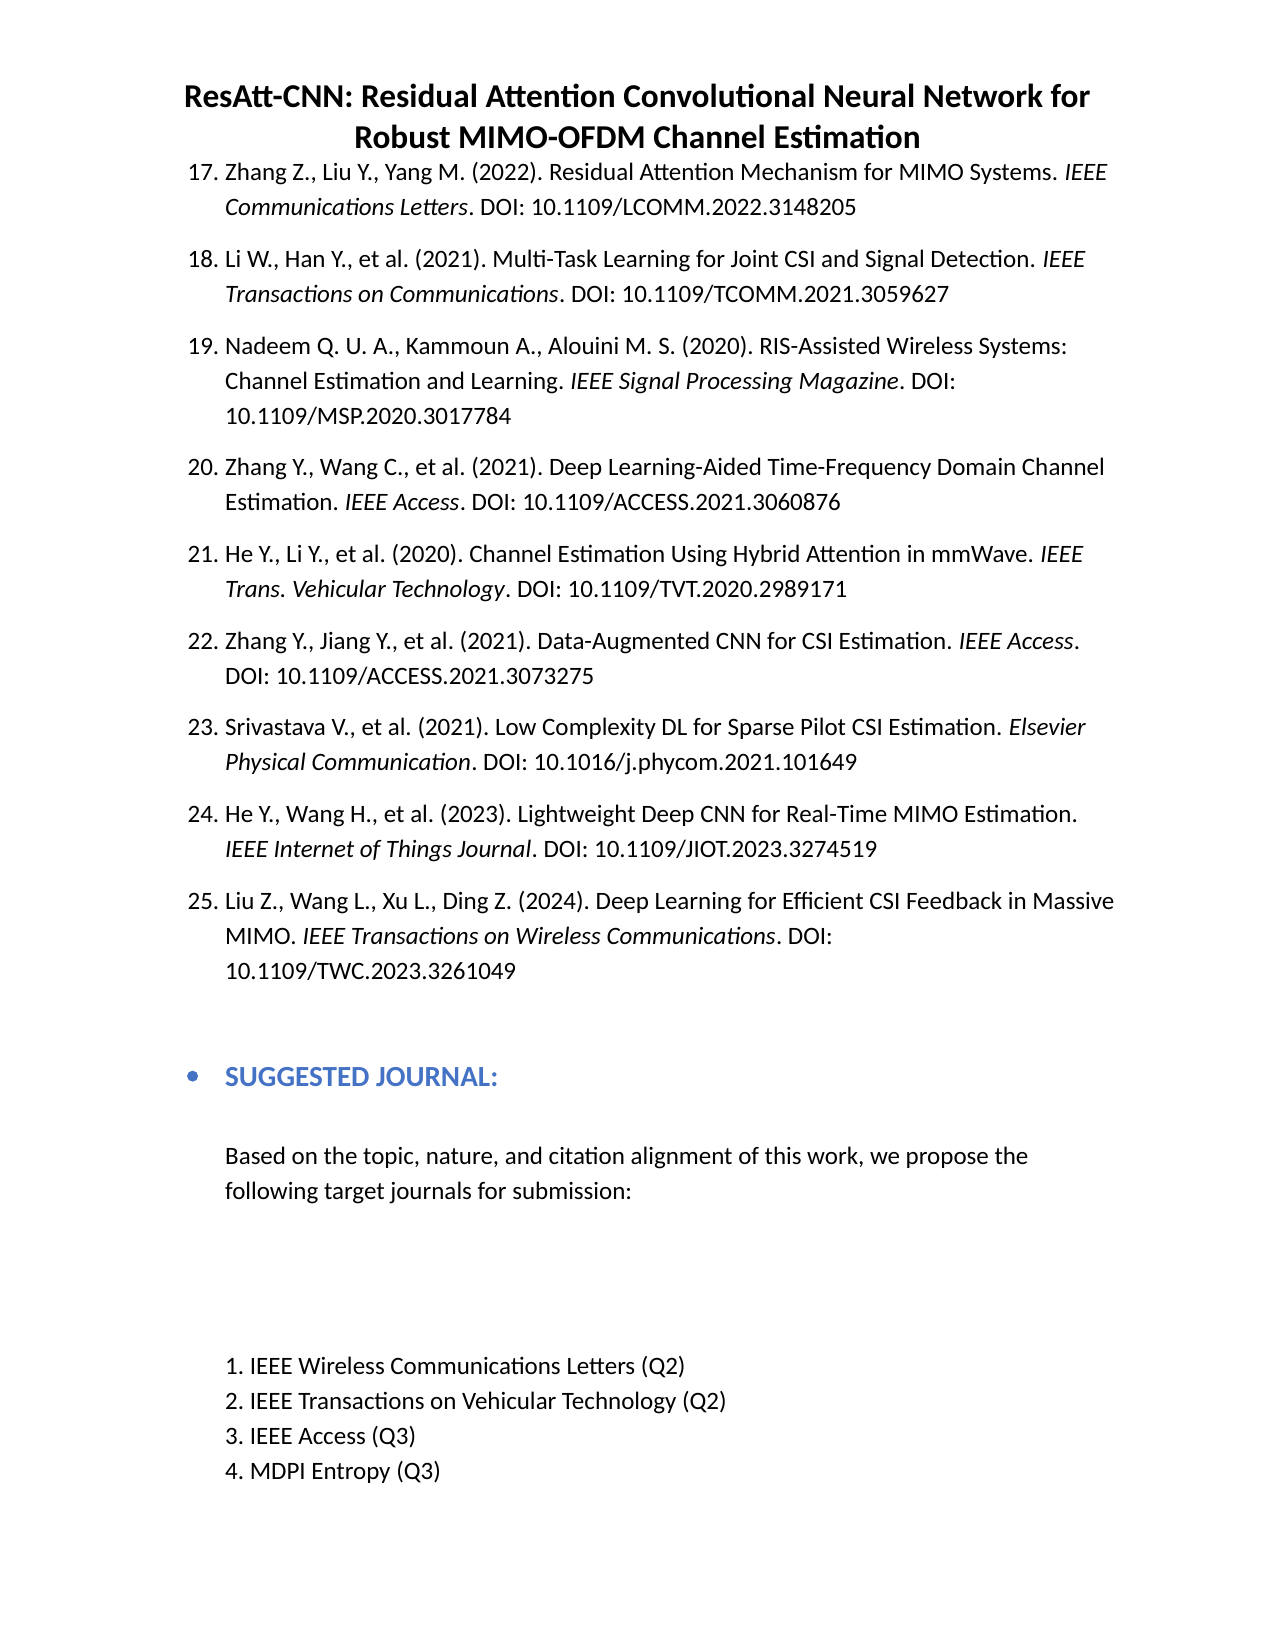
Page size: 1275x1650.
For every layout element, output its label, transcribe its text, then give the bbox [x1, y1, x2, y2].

list Zhang Z., Liu Y., Yang M. (2022). Residual Attention Mechanism for MIMO Systems. IEEE Communications Letters. DOI: 10.1109/LCOMM.2022.3148205 [187, 156, 1125, 222]
list Zhang Y., Wang C., et al. (2021). Deep Learning-Aided Time-Frequency Domain Channel Estimation. IEEE Access. DOI: 10.1109/ACCESS.2021.3060876 [187, 451, 1125, 517]
list Zhang Y., Jiang Y., et al. (2021). Data-Augmented CNN for CSI Estimation. IEEE Access. DOI: 10.1109/ACCESS.2021.3073275 [187, 625, 1125, 690]
list He Y., Li Y., et al. (2020). Channel Estimation Using Hybrid Attention in mmWave. IEEE Trans. Vehicular Technology. DOI: 10.1109/TVT.2020.2989171 [187, 538, 1125, 604]
list Based on the topic, nature, and citation alignment of this work, we propose the following target journals for submission: [225, 1140, 1125, 1206]
list He Y., Wang H., et al. (2023). Lightweight Deep CNN for Real-Time MIMO Estimation. IEEE Internet of Things Journal. DOI: 10.1109/JIOT.2023.3274519 [187, 798, 1125, 864]
list Liu Z., Wang L., Xu L., Ding Z. (2024). Deep Learning for Efficient CSI Feedback in Massive MIMO. IEEE Transactions on Wireless Communications. DOI: 10.1109/TWC.2023.3261049 [187, 885, 1125, 985]
list 3. IEEE Access (Q3) [225, 1420, 1125, 1451]
list 4. MDPI Entropy (Q3) [225, 1455, 1125, 1486]
list 2. IEEE Transactions on Vehicular Technology (Q2) [225, 1385, 1125, 1416]
list SUGGESTED JOURNAL: [187, 1058, 1125, 1094]
list Srivastava V., et al. (2021). Low Complexity DL for Sparse Pilot CSI Estimation. Elsevier Physical Communication. DOI: 10.1016/j.phycom.2021.101649 [187, 711, 1125, 777]
list 1. IEEE Wireless Communications Letters (Q2) [225, 1350, 1125, 1381]
list Li W., Han Y., et al. (2021). Multi-Task Learning for Joint CSI and Signal Detection. IEEE Transactions on Communications. DOI: 10.1109/TCOMM.2021.3059627 [187, 243, 1125, 309]
list Nadeem Q. U. A., Kammoun A., Alouini M. S. (2020). RIS-Assisted Wireless Systems: Channel Estimation and Learning. IEEE Signal Processing Magazine. DOI: 10.1109/MSP.2020.3017784 [187, 330, 1125, 430]
